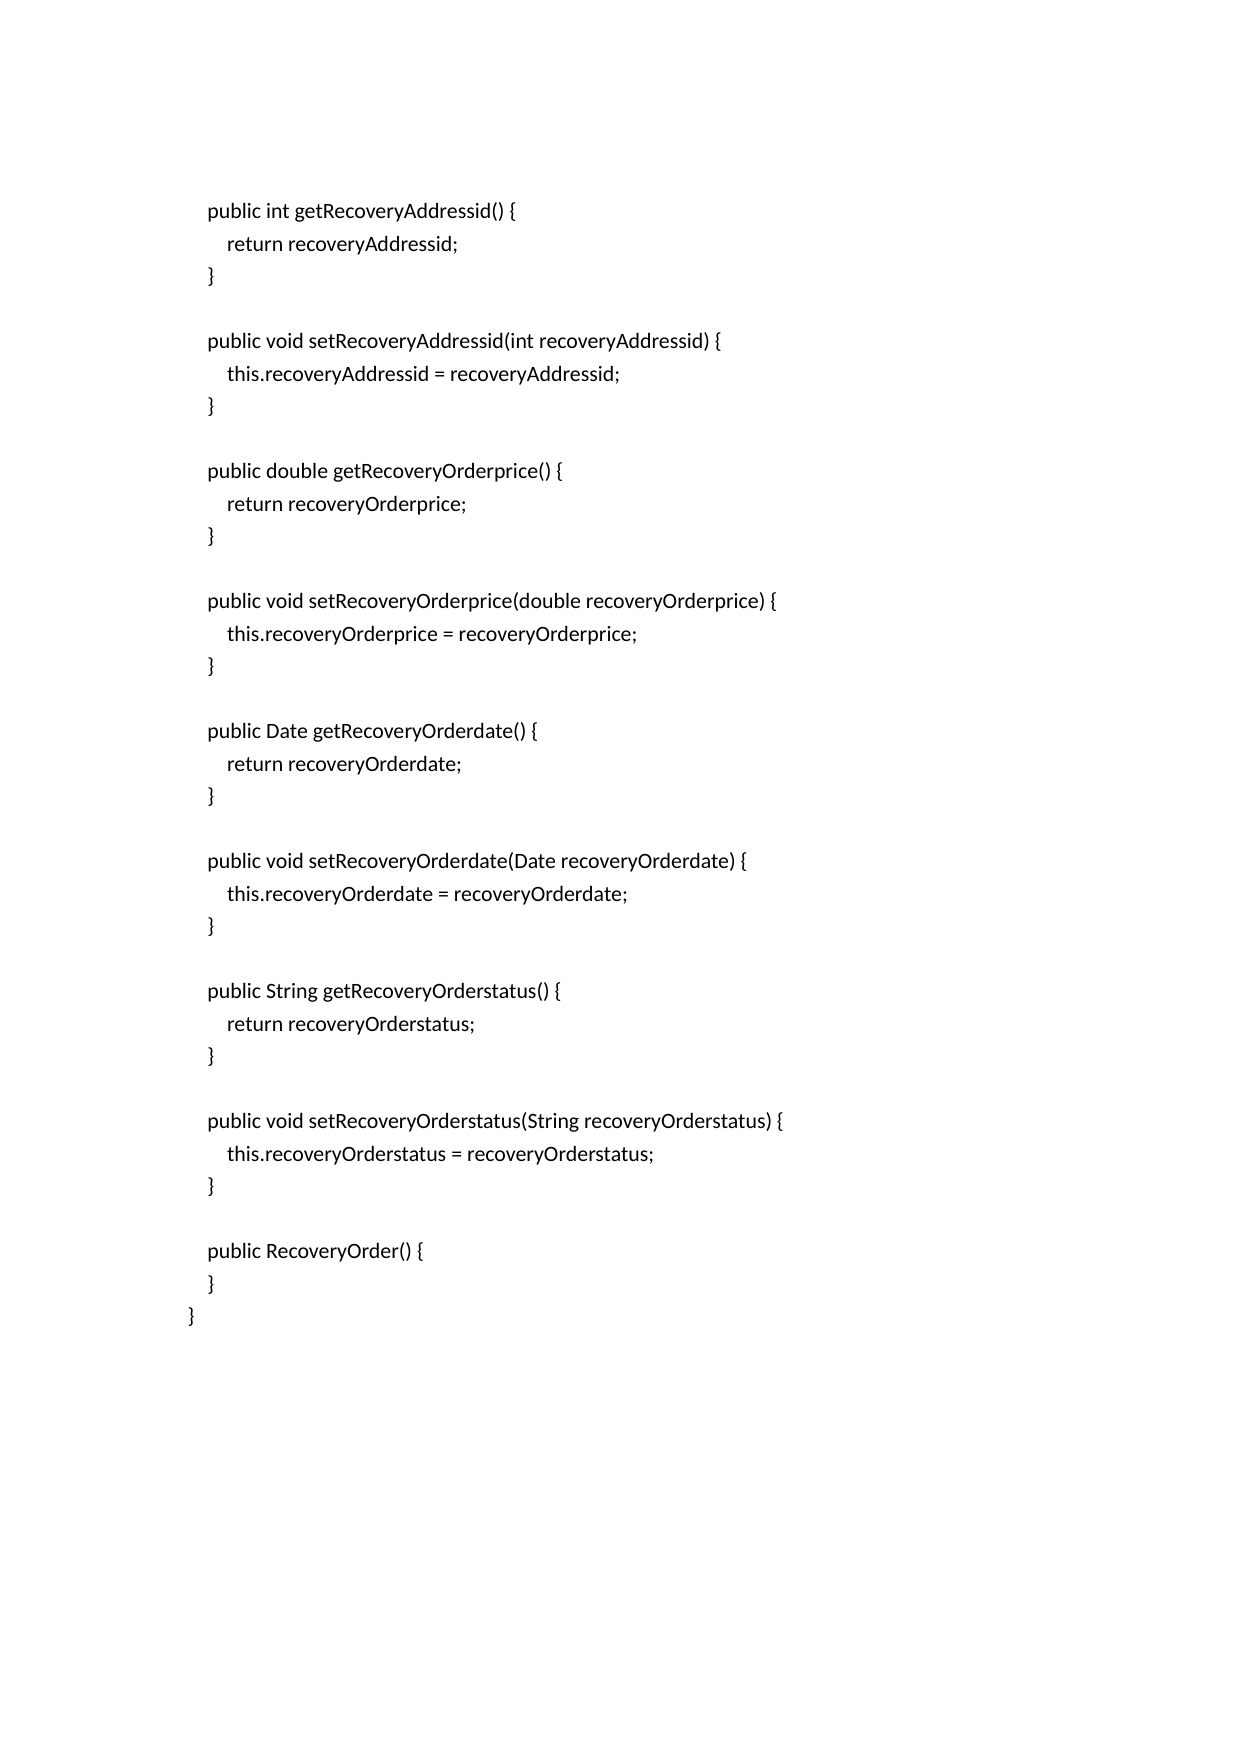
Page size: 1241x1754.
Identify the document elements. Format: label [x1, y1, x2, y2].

text [187, 162, 1053, 1332]
